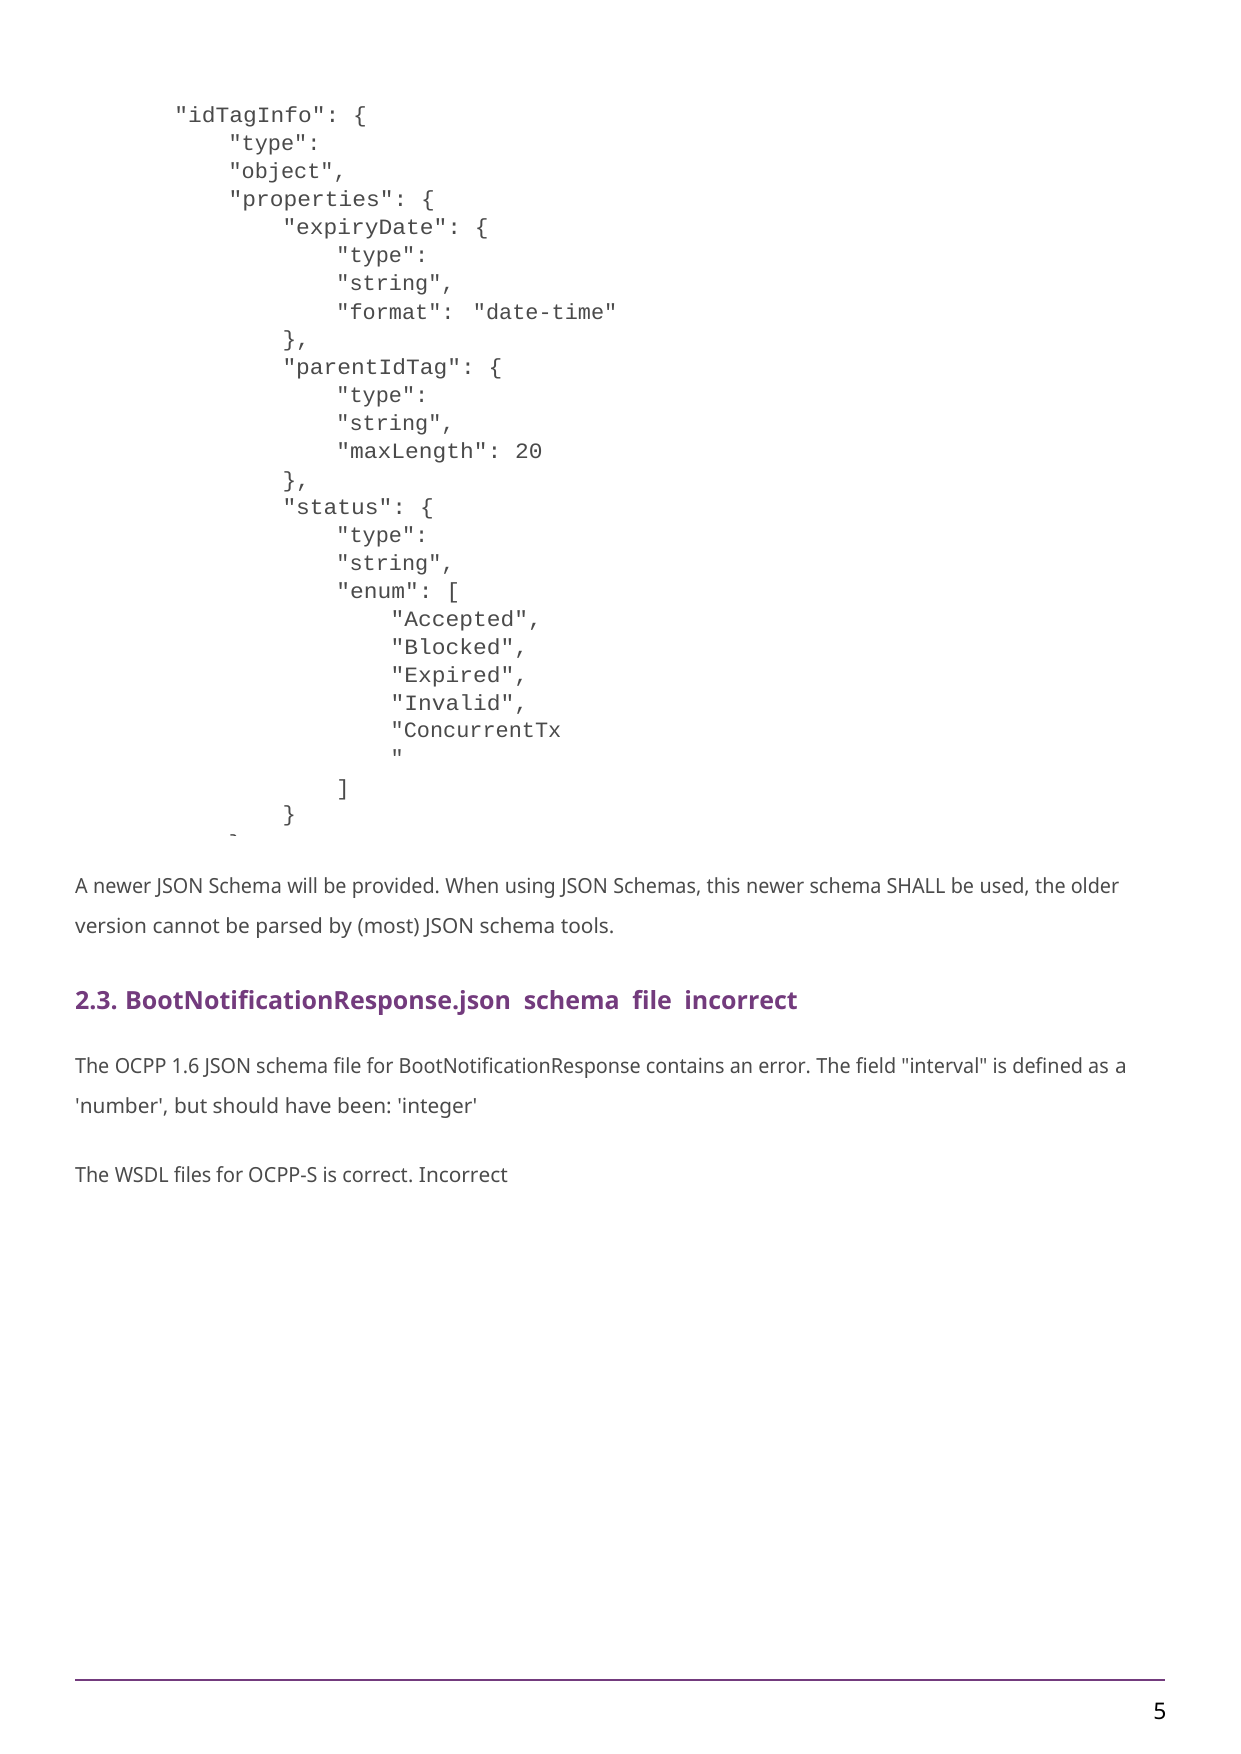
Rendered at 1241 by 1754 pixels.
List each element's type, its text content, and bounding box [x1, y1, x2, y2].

text The WSDL files for OCPP-S is correct. Incorrect [75, 1160, 513, 1189]
text The OCPP 1.6 JSON schema file for BootNotificationResponse contains an error. The field "interval" is defined as a 'number', but should have been: 'integer' [75, 1051, 1157, 1120]
subtitle BootNotificationResponse.json schema file incorrect [75, 982, 1178, 1016]
text A newer JSON Schema will be provided. When using JSON Schemas, this newer schema SHALL be used, the older version cannot be parsed by (most) JSON schema tools. [75, 871, 1178, 939]
